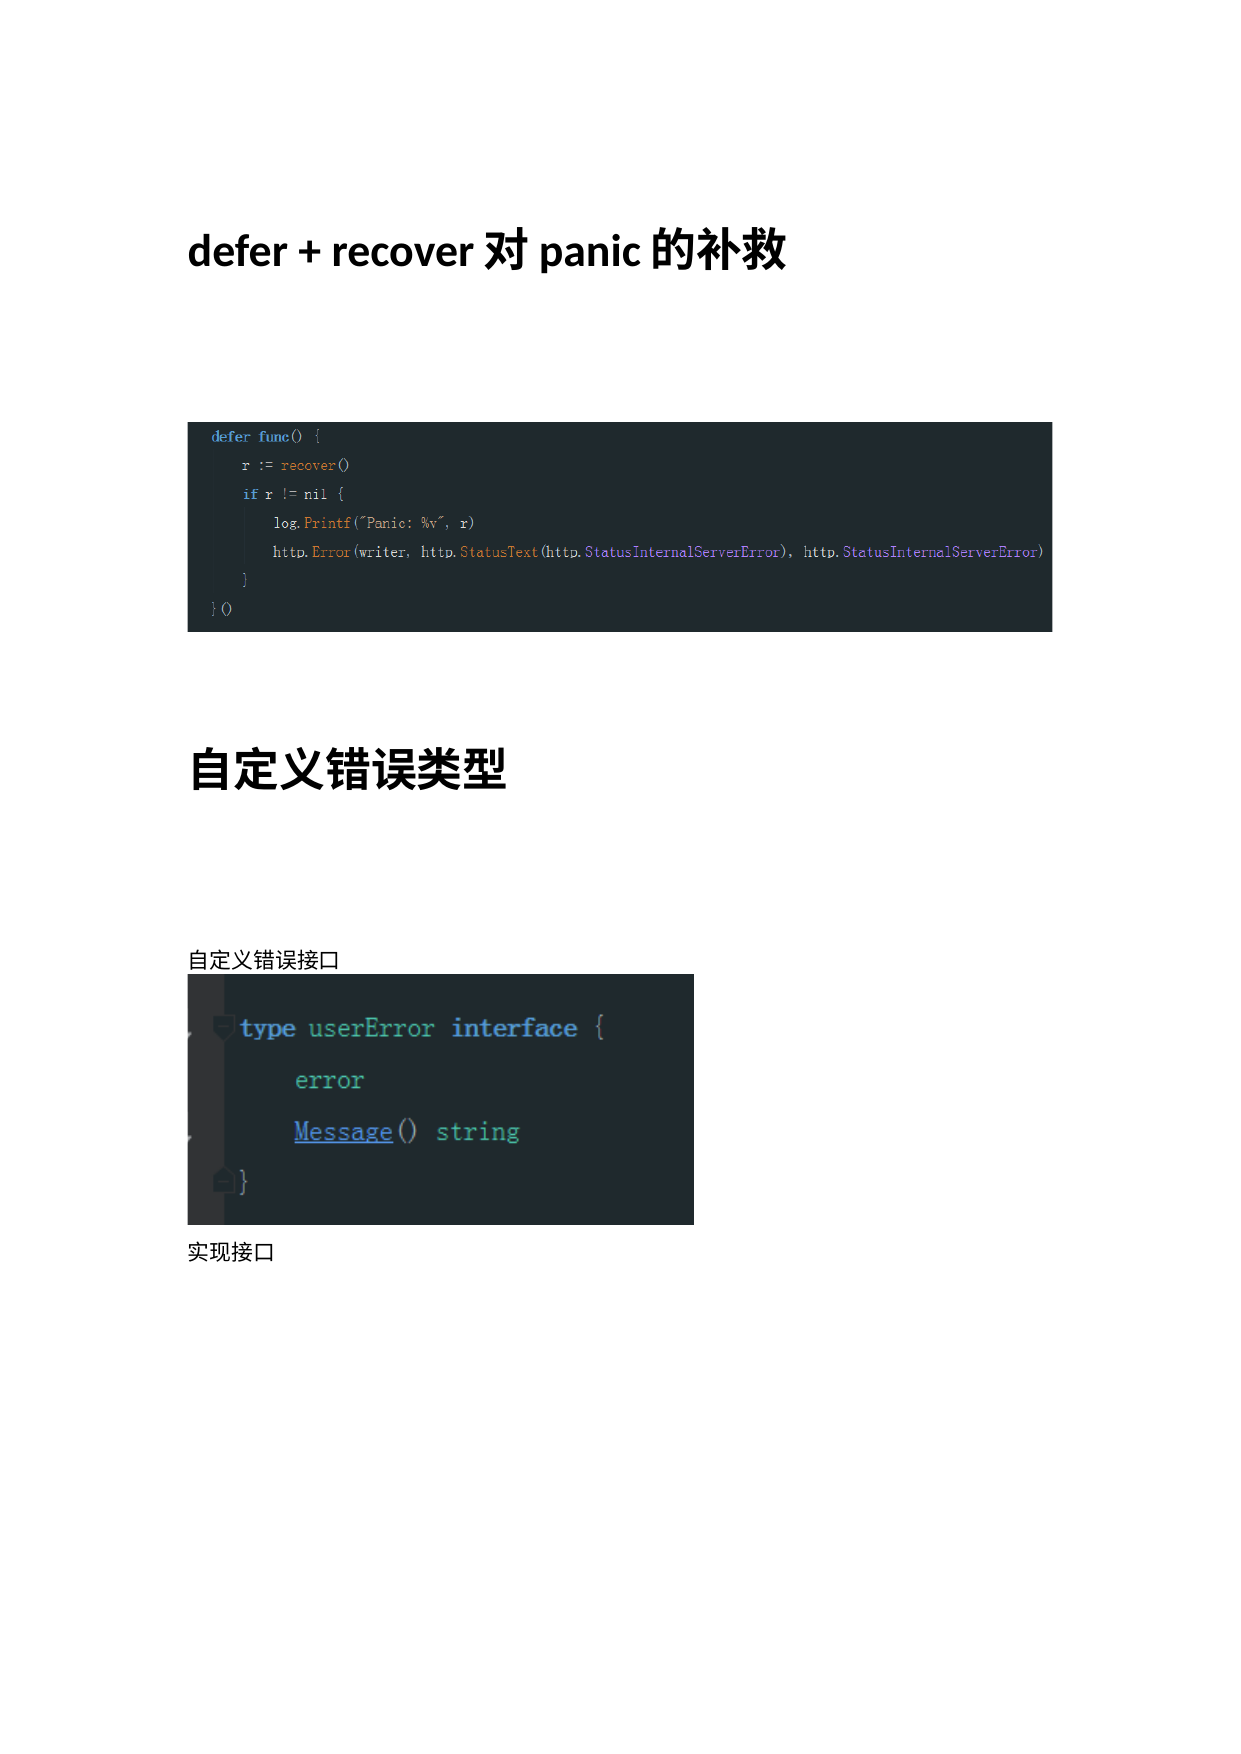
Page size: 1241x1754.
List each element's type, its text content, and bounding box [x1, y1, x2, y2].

picture [187, 974, 694, 1225]
text 自定义错误接口 [187, 942, 1053, 975]
text 实现接口 [187, 1235, 1053, 1267]
subtitle 自定义错误类型 [187, 717, 1053, 815]
subtitle defer + recover对panic的补救 [187, 197, 1053, 295]
picture [187, 422, 1053, 632]
